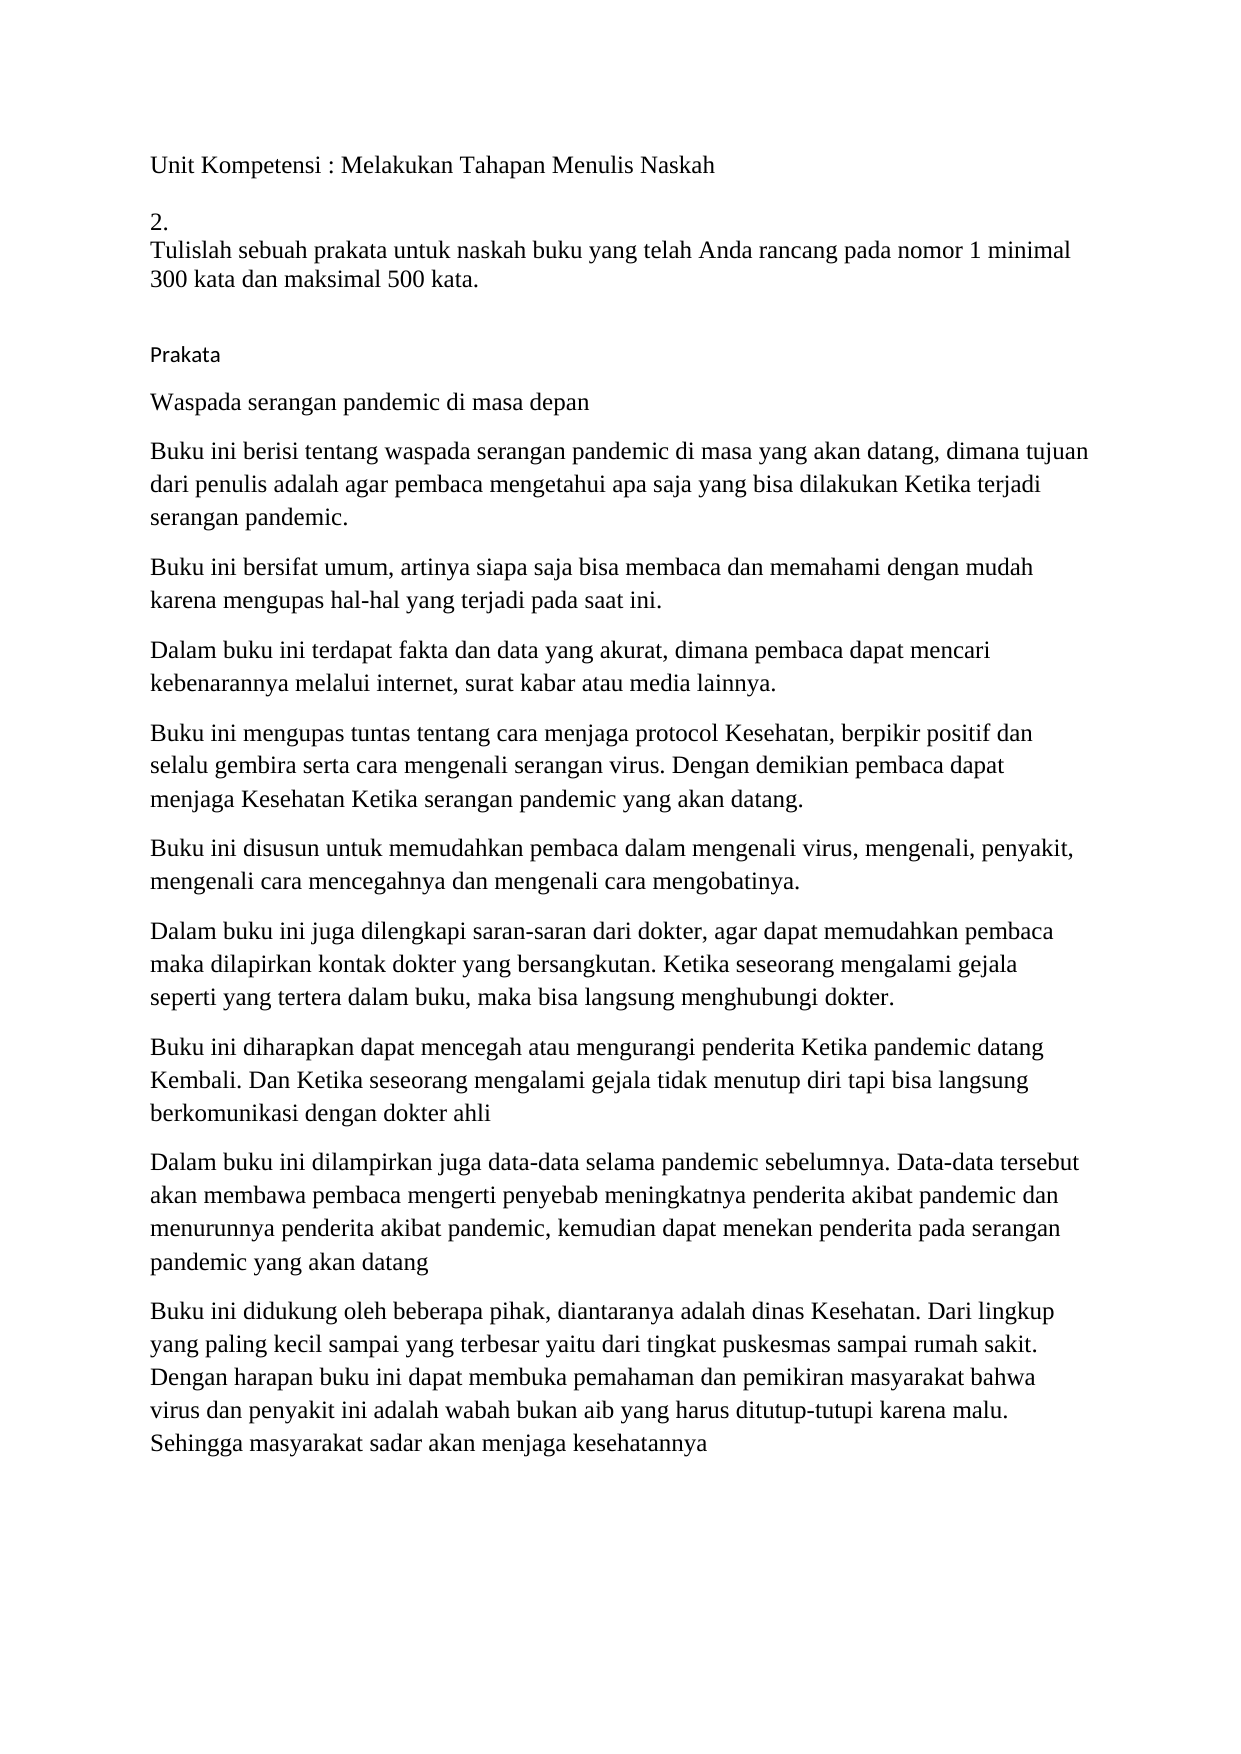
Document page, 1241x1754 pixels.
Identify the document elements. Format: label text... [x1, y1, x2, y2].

text Dalam buku ini terdapat fakta dan data yang akurat, dimana pembaca dapat mencari kebenarannya melalui internet, surat kabar atau media lainnya. [150, 635, 1090, 697]
text Dalam buku ini juga dilengkapi saran-saran dari dokter, agar dapat memudahkan pembaca maka dilapirkan kontak dokter yang bersangkutan. Ketika seseorang mengalami gejala seperti yang tertera dalam buku, maka bisa langsung menghubungi dokter. [150, 916, 1090, 1011]
text Buku ini berisi tentang waspada serangan pandemic di masa yang akan datang, dimana tujuan dari penulis adalah agar pembaca mengetahui apa saja yang bisa dilakukan Ketika terjadi serangan pandemic. [150, 436, 1090, 531]
text 2. [150, 207, 1090, 236]
text Tulislah sebuah prakata untuk naskah buku yang telah Anda rancang pada nomor 1 minimal 300 kata dan maksimal 500 kata. [150, 236, 1090, 293]
text Buku ini bersifat umum, artinya siapa saja bisa membaca dan memahami dengan mudah karena mengupas hal-hal yang terjadi pada saat ini. [150, 552, 1090, 614]
text Buku ini didukung oleh beberapa pihak, diantaranya adalah dinas Kesehatan. Dari lingkup yang paling kecil sampai yang terbesar yaitu dari tingkat puskesmas sampai rumah sakit. Dengan harapan buku ini dapat membuka pemahaman dan pemikiran masyarakat bahwa virus dan penyakit ini adalah wabah bukan aib yang harus ditutup-tutupi karena malu. Sehingga masyarakat sadar akan menjaga kesehatannya [150, 1296, 1090, 1457]
text Unit Kompetensi : Melakukan Tahapan Menulis Naskah [150, 150, 1090, 207]
text Prakata [150, 340, 1090, 368]
text Waspada serangan pandemic di masa depan [150, 387, 1090, 416]
text Buku ini mengupas tuntas tentang cara menjaga protocol Kesehatan, berpikir positif dan selalu gembira serta cara mengenali serangan virus. Dengan demikian pembaca dapat menjaga Kesehatan Ketika serangan pandemic yang akan datang. [150, 718, 1090, 812]
text Dalam buku ini dilampirkan juga data-data selama pandemic sebelumnya. Data-data tersebut akan membawa pembaca mengerti penyebab meningkatnya penderita akibat pandemic dan menurunnya penderita akibat pandemic, kemudian dapat menekan penderita pada serangan pandemic yang akan datang [150, 1147, 1090, 1275]
text Buku ini disusun untuk memudahkan pembaca dalam mengenali virus, mengenali, penyakit, mengenali cara mencegahnya dan mengenali cara mengobatinya. [150, 833, 1090, 895]
text Buku ini diharapkan dapat mencegah atau mengurangi penderita Ketika pandemic datang Kembali. Dan Ketika seseorang mengalami gejala tidak menutup diri tapi bisa langsung berkomunikasi dengan dokter ahli [150, 1032, 1090, 1127]
